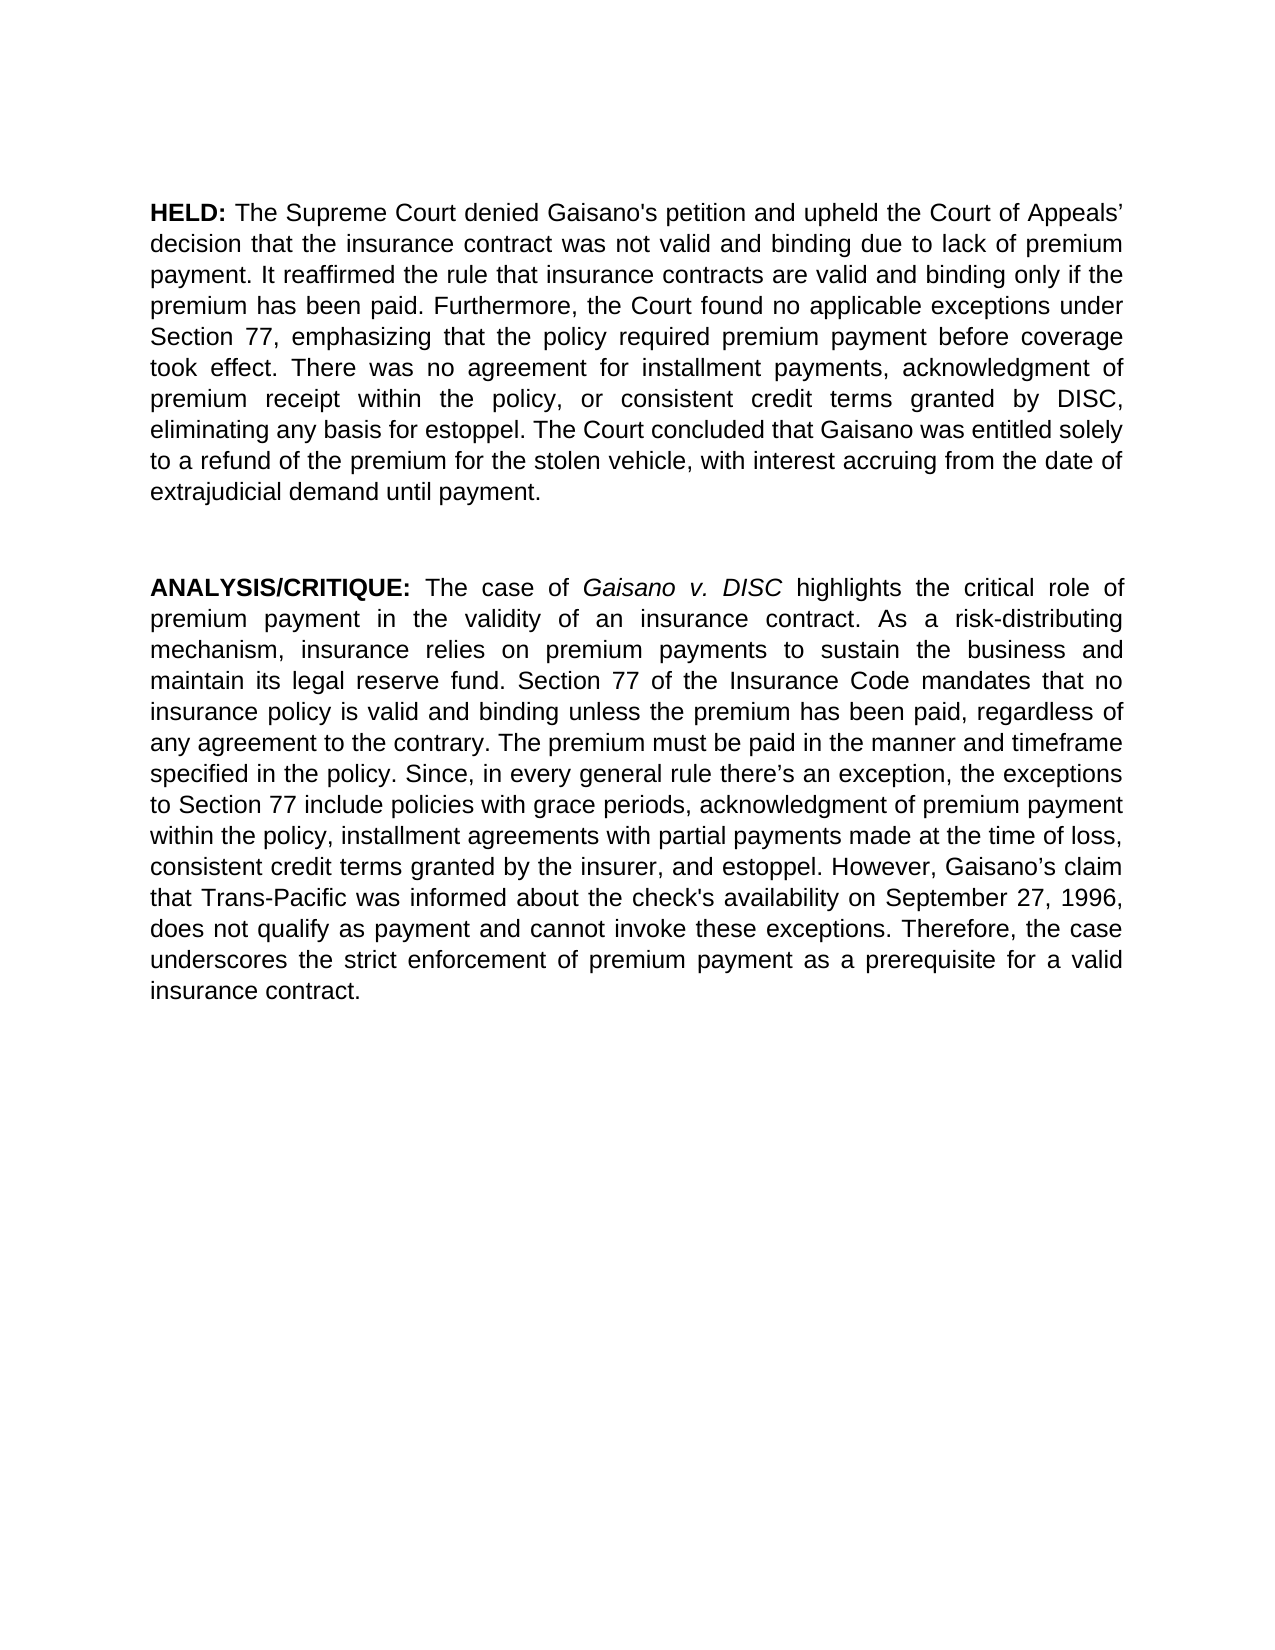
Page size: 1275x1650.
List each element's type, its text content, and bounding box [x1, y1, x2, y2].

text ANALYSIS/CRITIQUE: The case of Gaisano v. DISC highlights the critical role of premium payment in the validity of an insurance contract. As a risk-distributing mechanism, insurance relies on premium payments to sustain the business and maintain its legal reserve fund. Section 77 of the Insurance Code mandates that no insurance policy is valid and binding unless the premium has been paid, regardless of any agreement to the contrary. The premium must be paid in the manner and timeframe specified in the policy. Since, in every general rule there’s an exception, the exceptions to Section 77 include policies with grace periods, acknowledgment of premium payment within the policy, installment agreements with partial payments made at the time of loss, consistent credit terms granted by the insurer, and estoppel. However, Gaisano’s claim that Trans-Pacific was informed about the check's availability on September 27, 1996, does not qualify as payment and cannot invoke these exceptions. Therefore, the case underscores the strict enforcement of premium payment as a prerequisite for a valid insurance contract. [150, 572, 1125, 1005]
